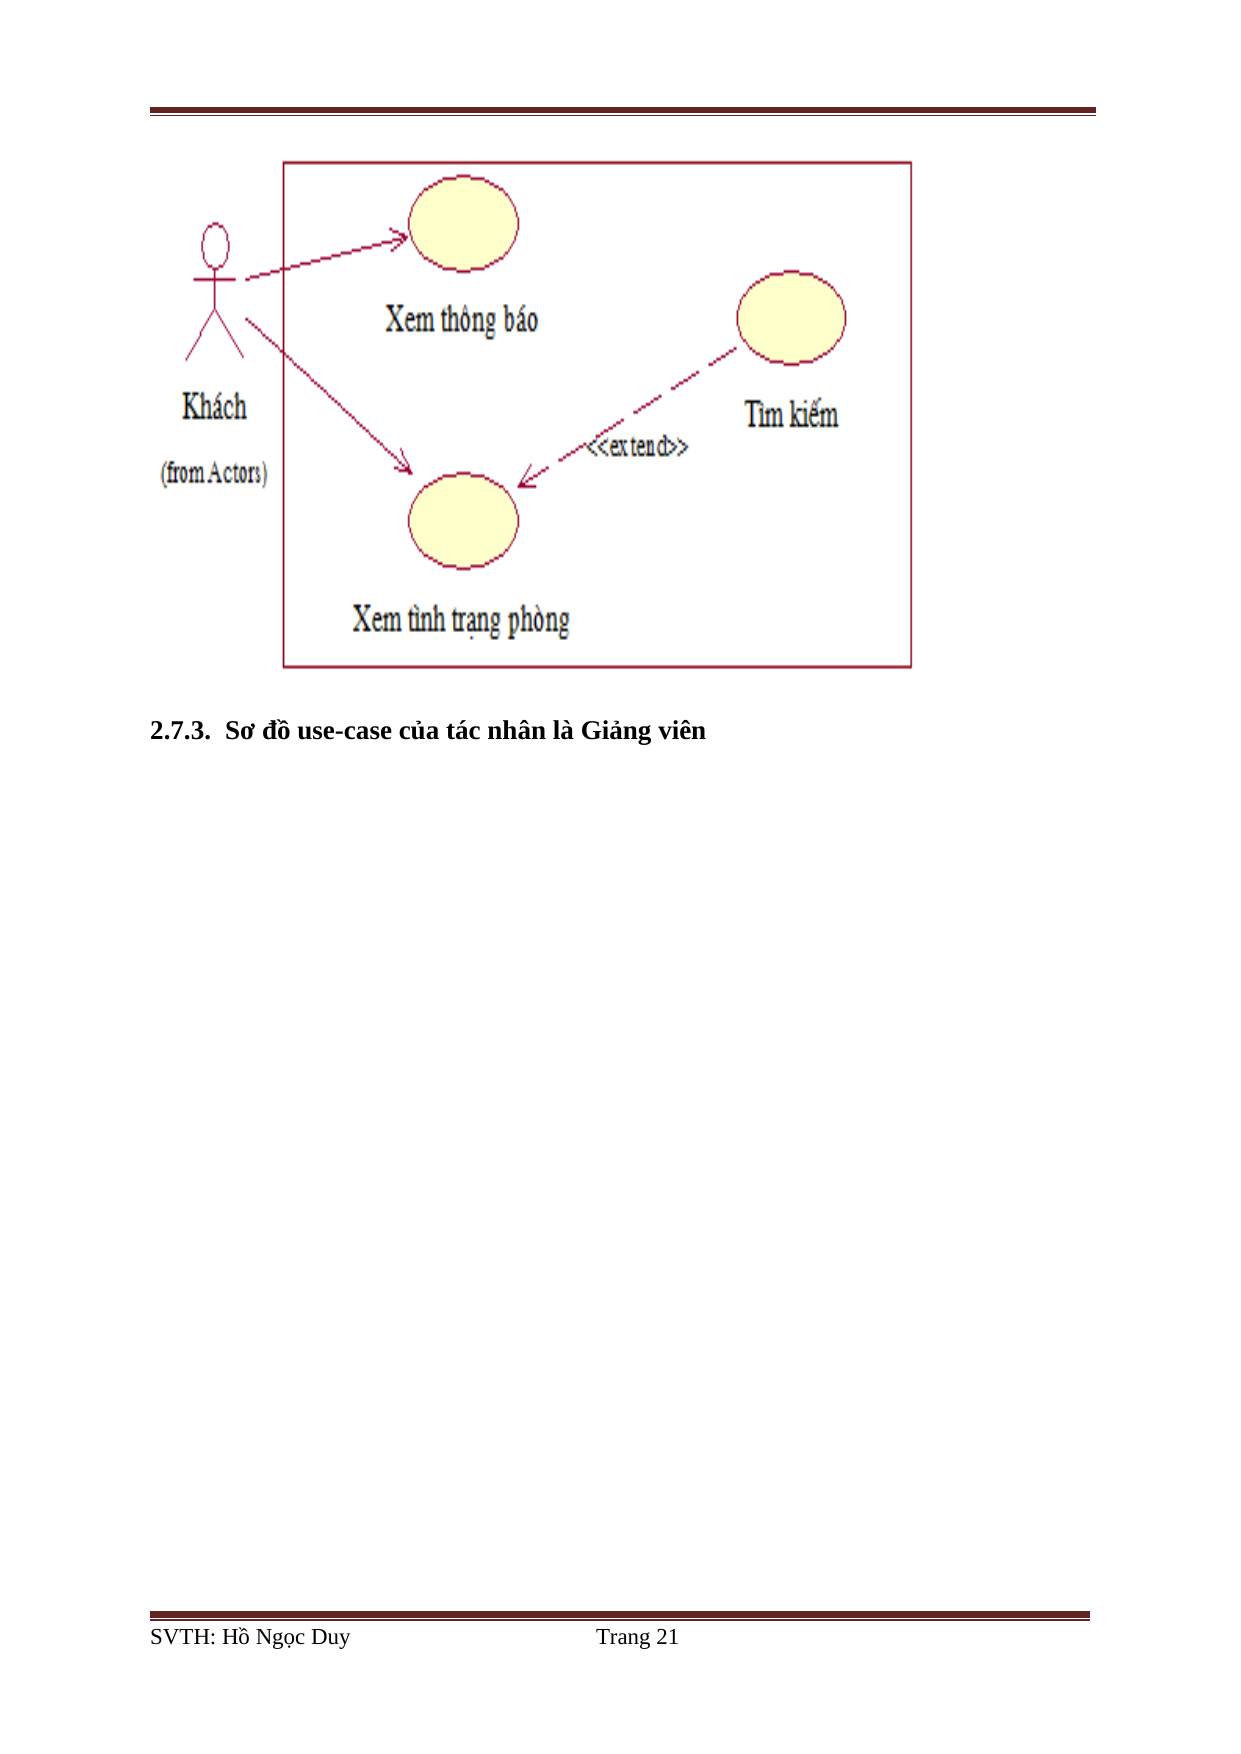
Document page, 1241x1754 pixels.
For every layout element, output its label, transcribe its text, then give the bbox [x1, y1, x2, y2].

list Sơ đồ use-case của tác nhân là Giảng viên [150, 714, 1090, 745]
picture [150, 150, 967, 709]
